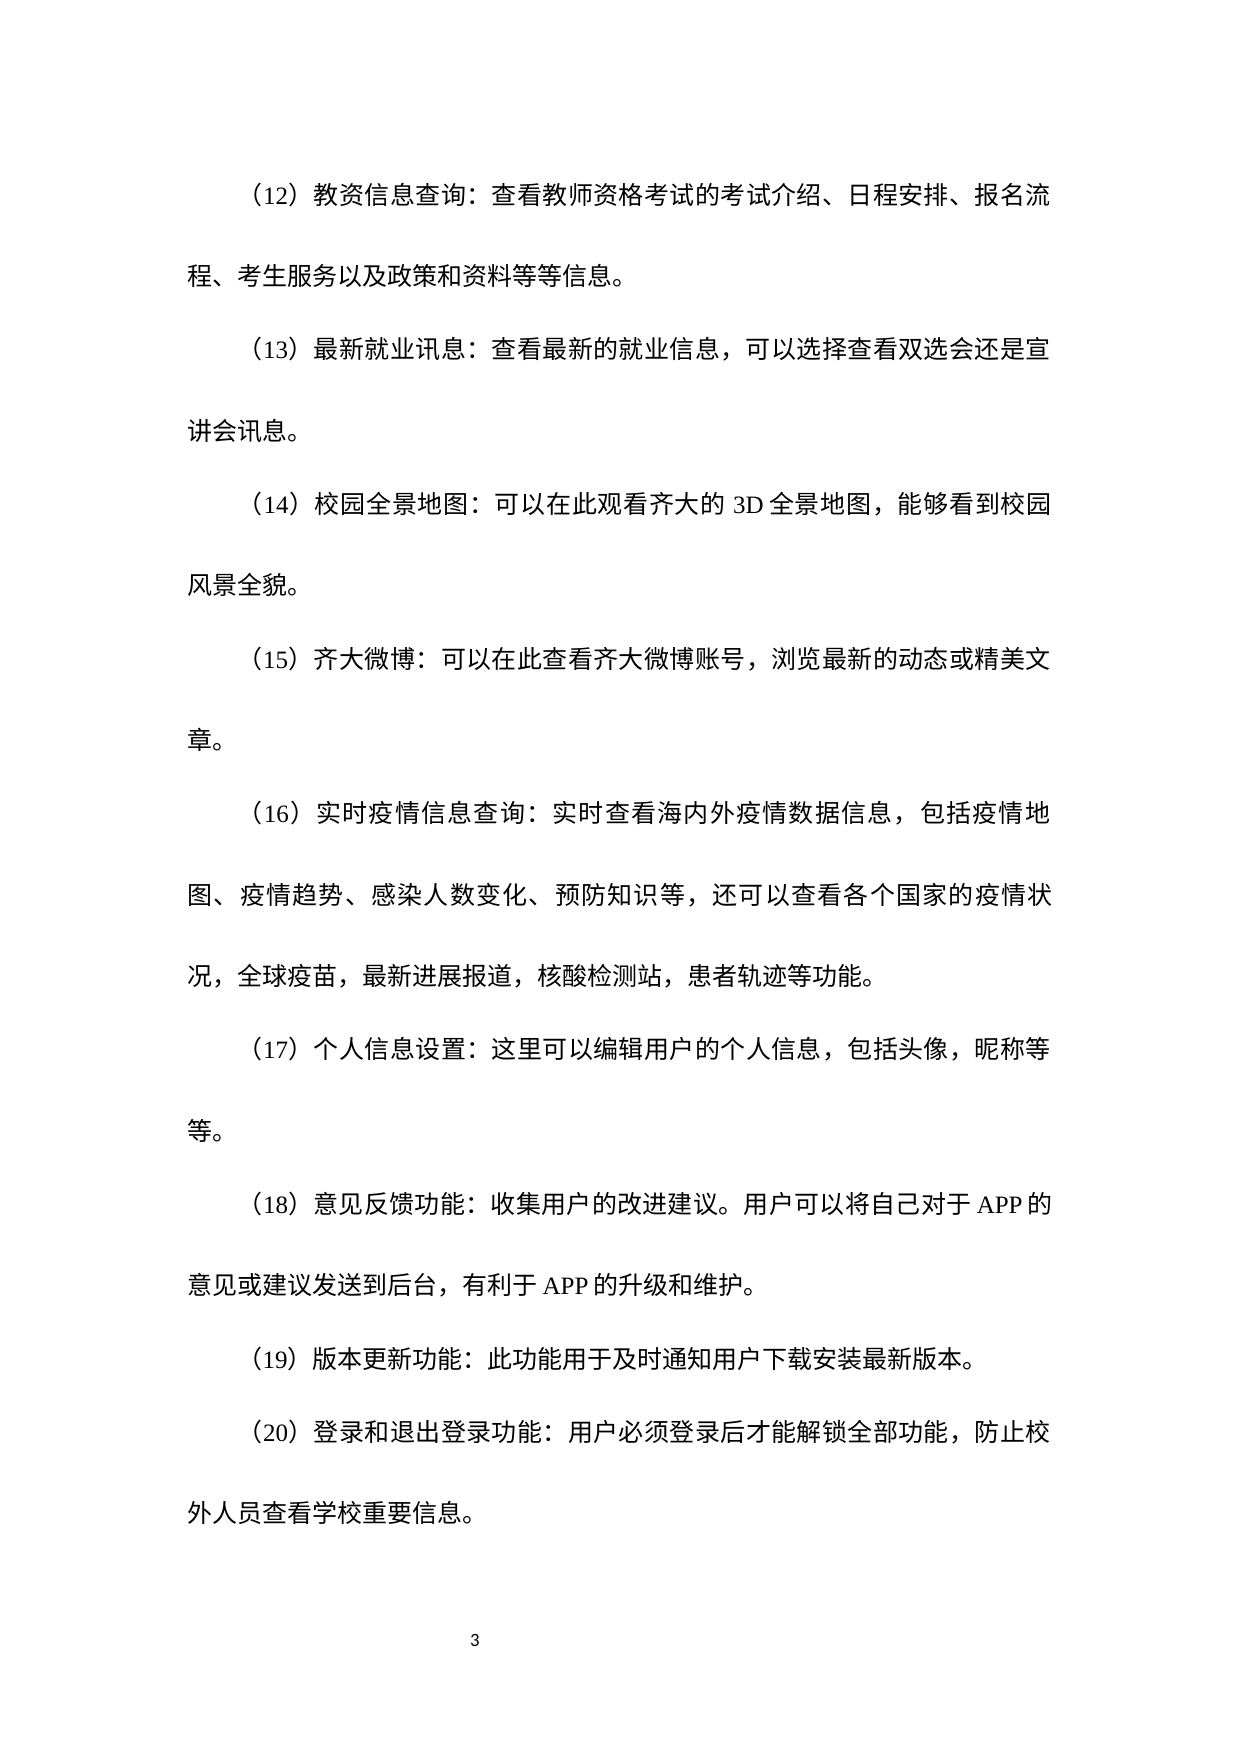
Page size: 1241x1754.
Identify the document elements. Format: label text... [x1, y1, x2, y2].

list （18）意见反馈功能：收集用户的改进建议。用户可以将自己对于APP的意见或建议发送到后台，有利于APP的升级和维护。 [187, 1171, 1053, 1318]
list （14）校园全景地图：可以在此观看齐大的3D全景地图，能够看到校园风景全貌。 [187, 471, 1053, 618]
list （15）齐大微博：可以在此查看齐大微博账号，浏览最新的动态或精美文章。 [187, 626, 1053, 772]
list （12）教资信息查询：查看教师资格考试的考试介绍、日程安排、报名流程、考生服务以及政策和资料等等信息。 [187, 162, 1053, 308]
list （17）个人信息设置：这里可以编辑用户的个人信息，包括头像，昵称等等。 [187, 1017, 1053, 1163]
list （13）最新就业讯息：查看最新的就业信息，可以选择查看双选会还是宣讲会讯息。 [187, 317, 1053, 463]
list （20）登录和退出登录功能：用户必须登录后才能解锁全部功能，防止校外人员查看学校重要信息。 [187, 1399, 1053, 1546]
list （19）版本更新功能：此功能用于及时通知用户下载安装最新版本。 [187, 1326, 1053, 1391]
list （16）实时疫情信息查询：实时查看海内外疫情数据信息，包括疫情地图、疫情趋势、感染人数变化、预防知识等，还可以查看各个国家的疫情状况，全球疫苗，最新进展报道，核酸检测站，患者轨迹等功能。 [187, 781, 1053, 1008]
